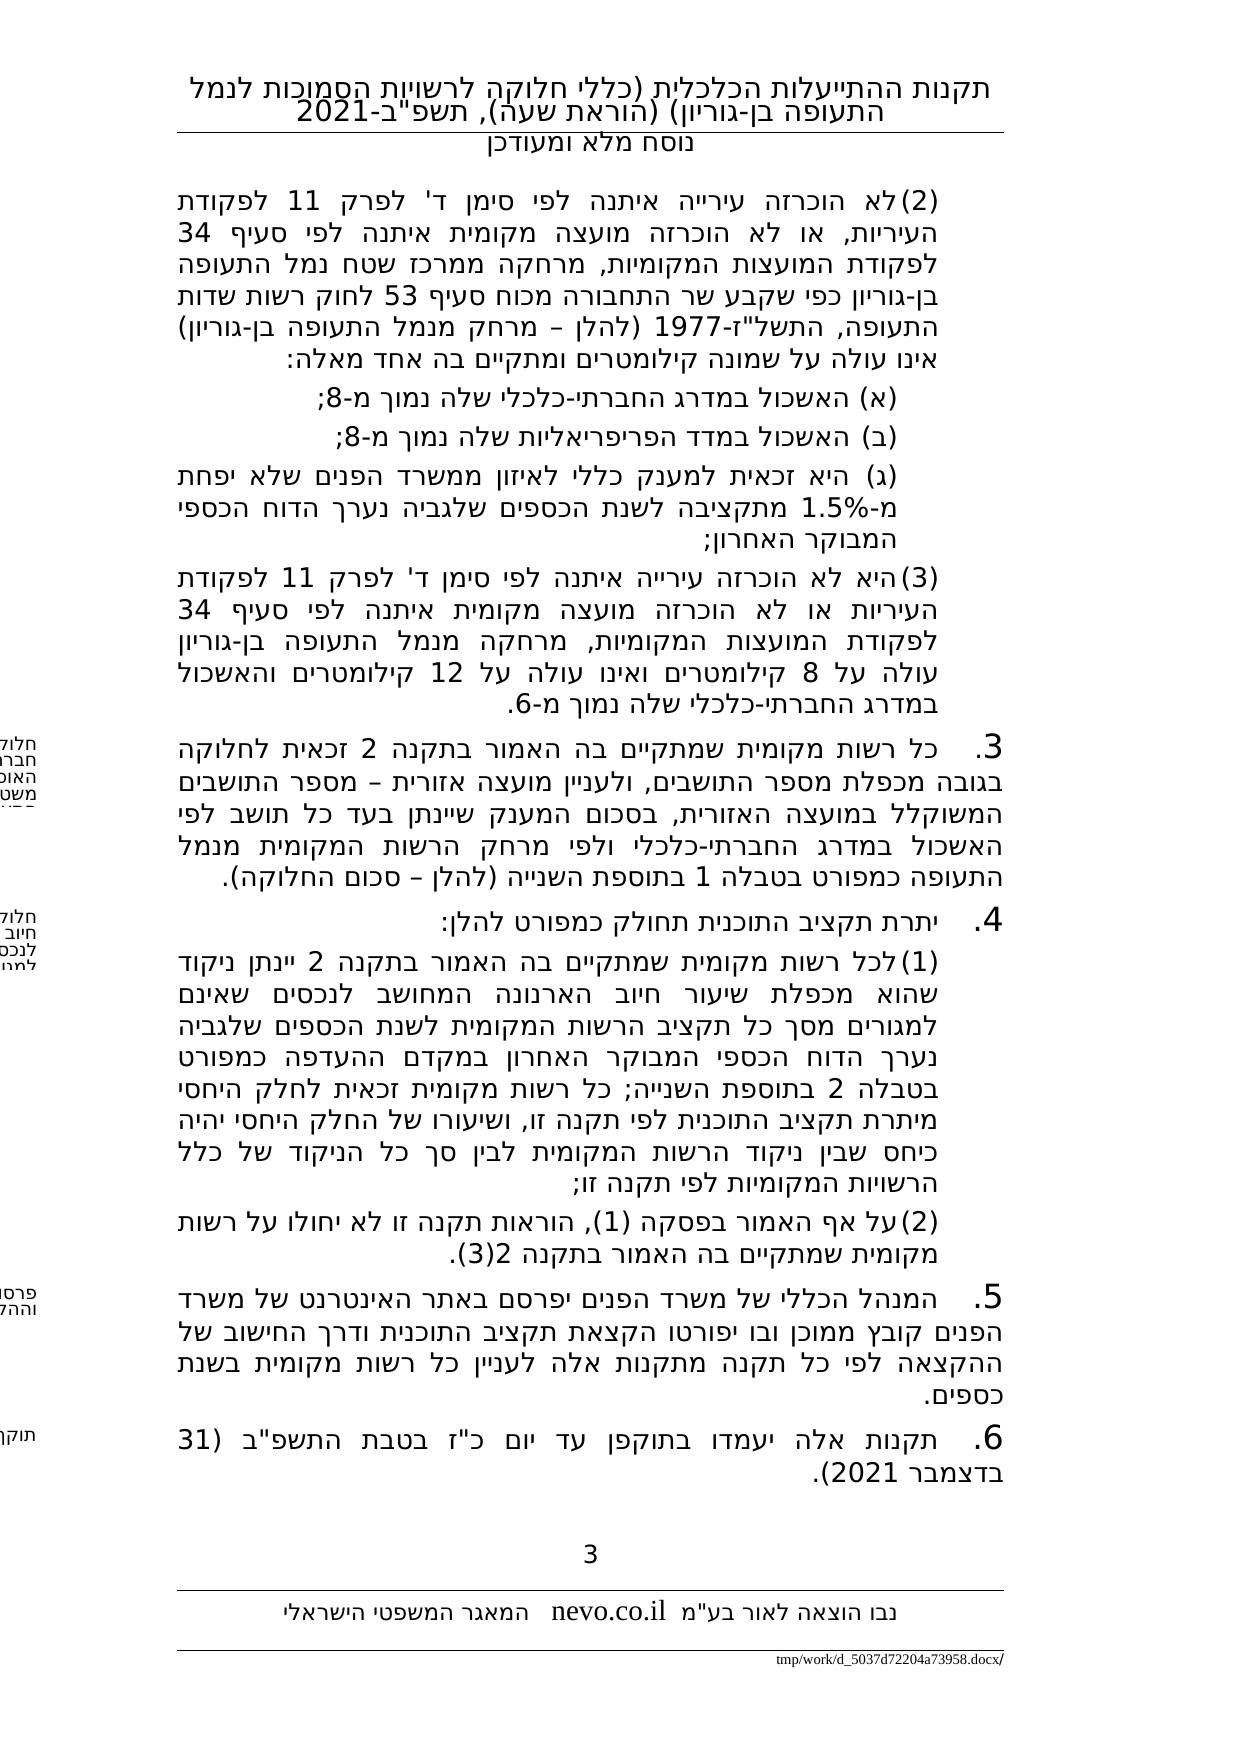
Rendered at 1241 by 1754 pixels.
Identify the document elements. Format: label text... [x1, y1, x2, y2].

text 6. תקנות אלה יעמדו בתוקפן עד יום כ"ז בטבת התשפ"ב (31 בדצמבר 2021). [177, 1418, 1004, 1489]
text (1) לכל רשות מקומית שמתקיים בה האמור בתקנה 2 יינתן ניקוד שהוא מכפלת שיעור חיוב הארנונה המחושב לנכסים שאינם למגורים מסך כל תקציב הרשות המקומית לשנת הכספים שלגביה נערך הדוח הכספי המבוקר האחרון במקדם ההעדפה כמפורט בטבלה 2 בתוספת השנייה; כל רשות מקומית זכאית לחלק היחסי מיתרת תקציב התוכנית לפי תקנה זו, ושיעורו של החלק היחסי יהיה כיחס שבין ניקוד הרשות המקומית לבין סך כל הניקוד של כלל הרשויות המקומיות לפי תקנה זו; [177, 947, 939, 1199]
text 3. כל רשות מקומית שמתקיים בה האמור בתקנה 2 זכאית לחלוקה בגובה מכפלת מספר התושבים, ולעניין מועצה אזורית – מספר התושבים המשוקלל במועצה האזורית, בסכום המענק שיינתן בעד כל תושב לפי האשכול במדרג החברתי-כלכלי ולפי מרחק הרשות המקומית מנמל התעופה כמפורט בטבלה 1 בתוספת השנייה (להלן – סכום החלוקה). [177, 728, 1004, 893]
text (ג) היא זכאית למענק כללי לאיזון ממשרד הפנים שלא יפחת מ-1.5% מתקציבה לשנת הכספים שלגביה נערך הדוח הכספי המבוקר האחרון; [177, 460, 898, 555]
text (א) האשכול במדרג החברתי-כלכלי שלה נמוך מ-8; [177, 382, 898, 414]
text (2) על אף האמור בפסקה (1), הוראות תקנה זו לא יחולו על רשות מקומית שמתקיים בה האמור בתקנה 2(3). [177, 1207, 939, 1270]
text (3) היא לא הוכרזה עירייה איתנה לפי סימן ד' לפרק 11 לפקודת העיריות או לא הוכרזה מועצה מקומית איתנה לפי סעיף 34 לפקודת המועצות המקומיות, מרחקה מנמל התעופה בן-גוריון עולה על 8 קילומטרים ואינו עולה על 12 קילומטרים והאשכול במדרג החברתי-כלכלי שלה נמוך מ-6. [177, 562, 939, 720]
text (2) לא הוכרזה עירייה איתנה לפי סימן ד' לפרק 11 לפקודת העיריות, או לא הוכרזה מועצה מקומית איתנה לפי סעיף 34 לפקודת המועצות המקומיות, מרחקה ממרכז שטח נמל התעופה בן-גוריון כפי שקבע שר התחבורה מכוח סעיף 53 לחוק רשות שדות התעופה, התשל"ז-1977 (להלן – מרחק מנמל התעופה בן-גוריון) אינו עולה על שמונה קילומטרים ומתקיים בה אחד מאלה: [177, 185, 939, 375]
text 5. המנהל הכללי של משרד הפנים יפרסם באתר האינטרנט של משרד הפנים קובץ ממוכן ובו יפורטו הקצאת תקציב התוכנית ודרך החישוב של ההקצאה לפי כל תקנה מתקנות אלה לעניין כל רשות מקומית בשנת כספים. [177, 1277, 1004, 1411]
text (ב) האשכול במדד הפריפריאליות שלה נמוך מ-8; [177, 421, 898, 453]
text 4. יתרת תקציב התוכנית תחולק כמפורט להלן: [177, 900, 1004, 939]
